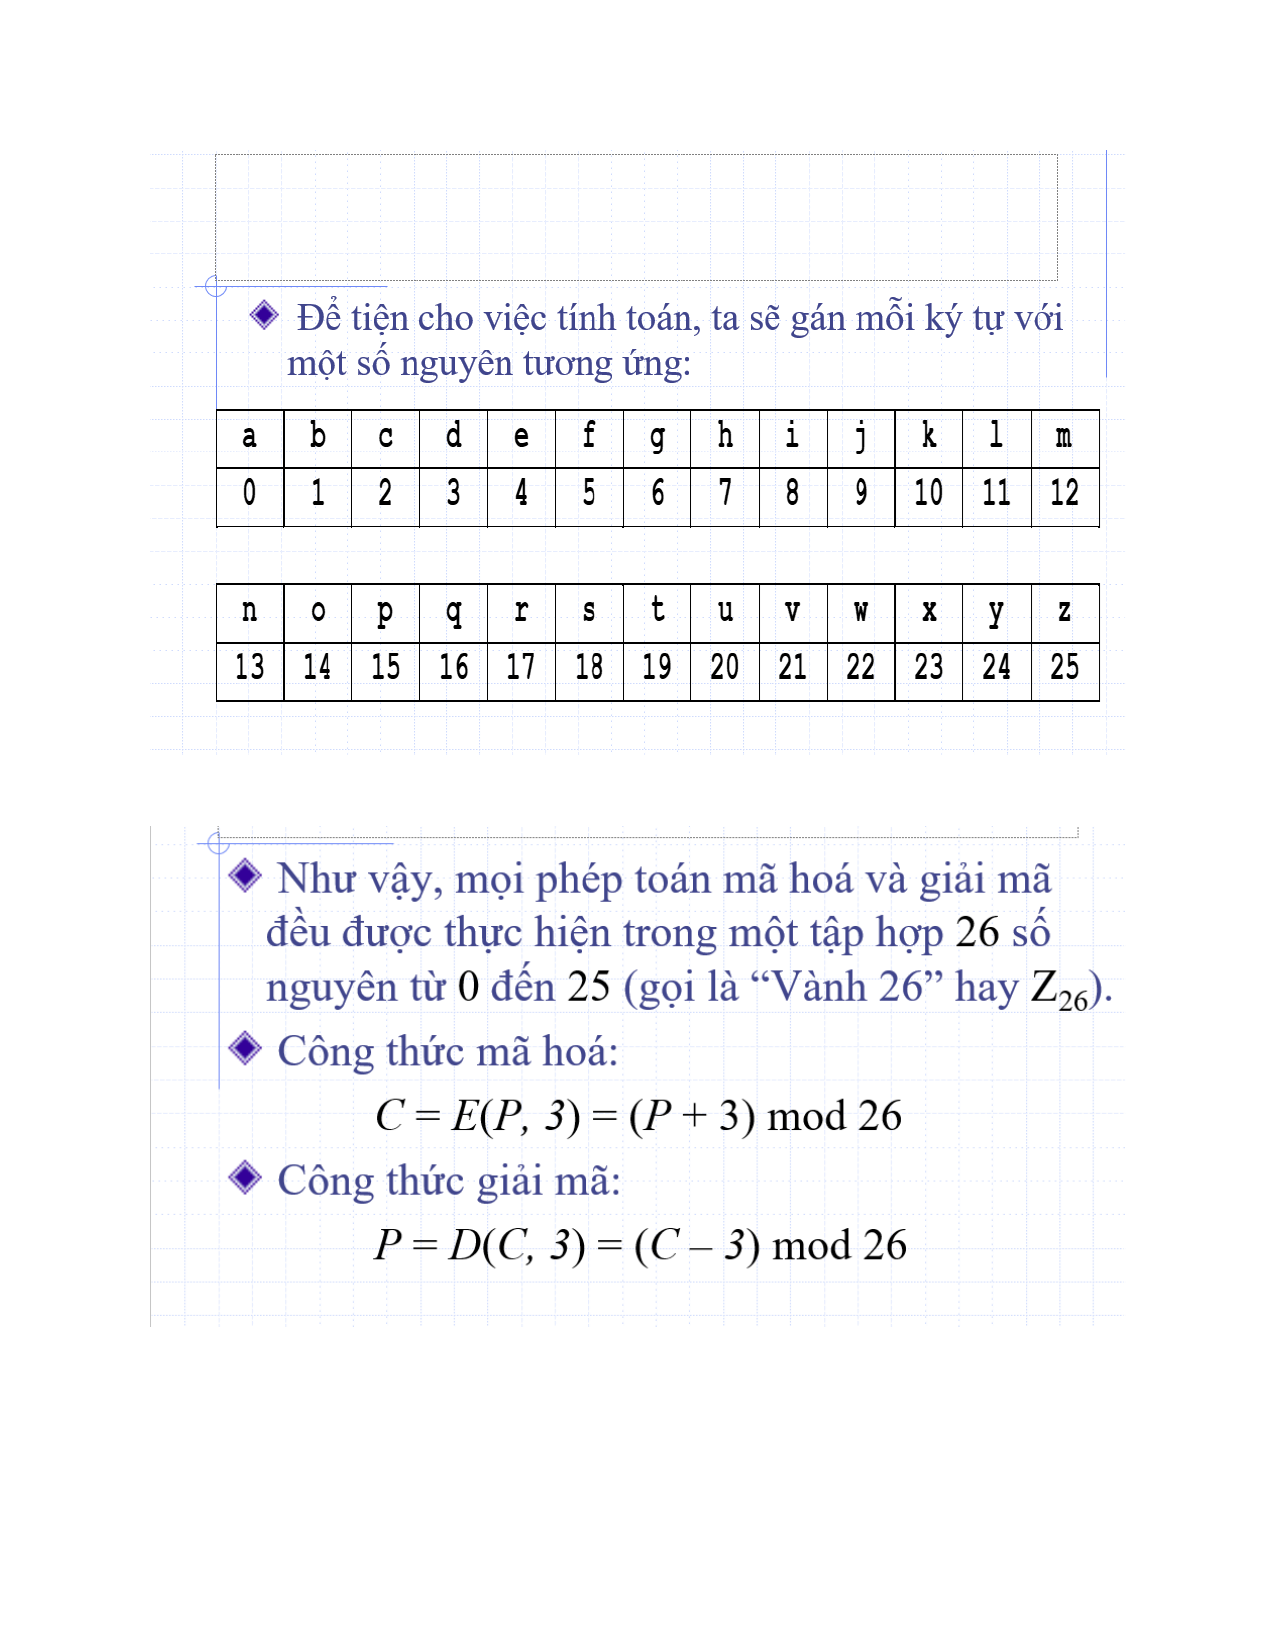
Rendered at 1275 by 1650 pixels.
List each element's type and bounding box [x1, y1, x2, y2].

picture [150, 826, 1125, 1327]
picture [150, 150, 1125, 755]
